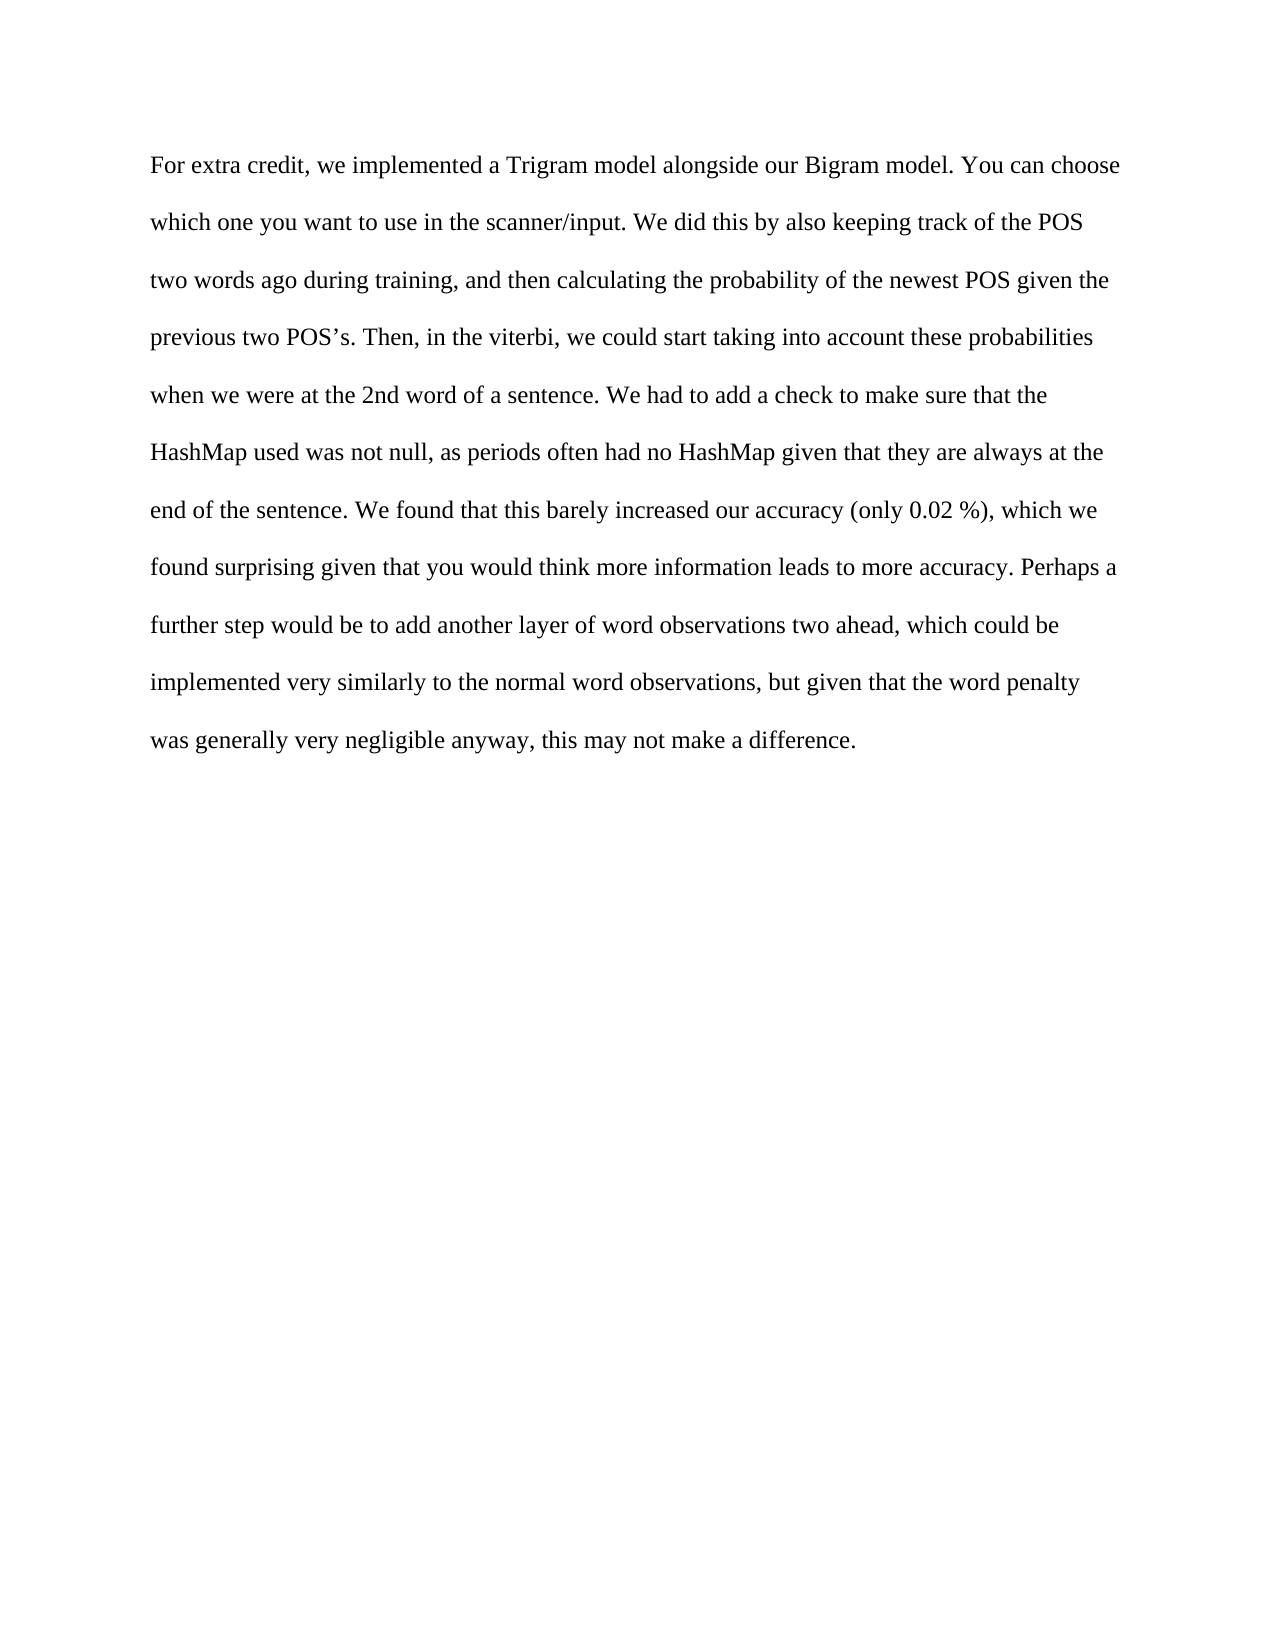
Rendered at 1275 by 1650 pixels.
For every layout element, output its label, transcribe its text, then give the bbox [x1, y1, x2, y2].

text For extra credit, we implemented a Trigram model alongside our Bigram model. You can choose which one you want to use in the scanner/input. We did this by also keeping track of the POS two words ago during training, and then calculating the probability of the newest POS given the previous two POS’s. Then, in the viterbi, we could start taking into account these probabilities when we were at the 2nd word of a sentence. We had to add a check to make sure that the HashMap used was not null, as periods often had no HashMap given that they are always at the end of the sentence. We found that this barely increased our accuracy (only 0.02 %), which we found surprising given that you would think more information leads to more accuracy. Perhaps a further step would be to add another layer of word observations two ahead, which could be implemented very similarly to the normal word observations, but given that the word penalty was generally very negligible anyway, this may not make a difference. [150, 150, 1125, 754]
